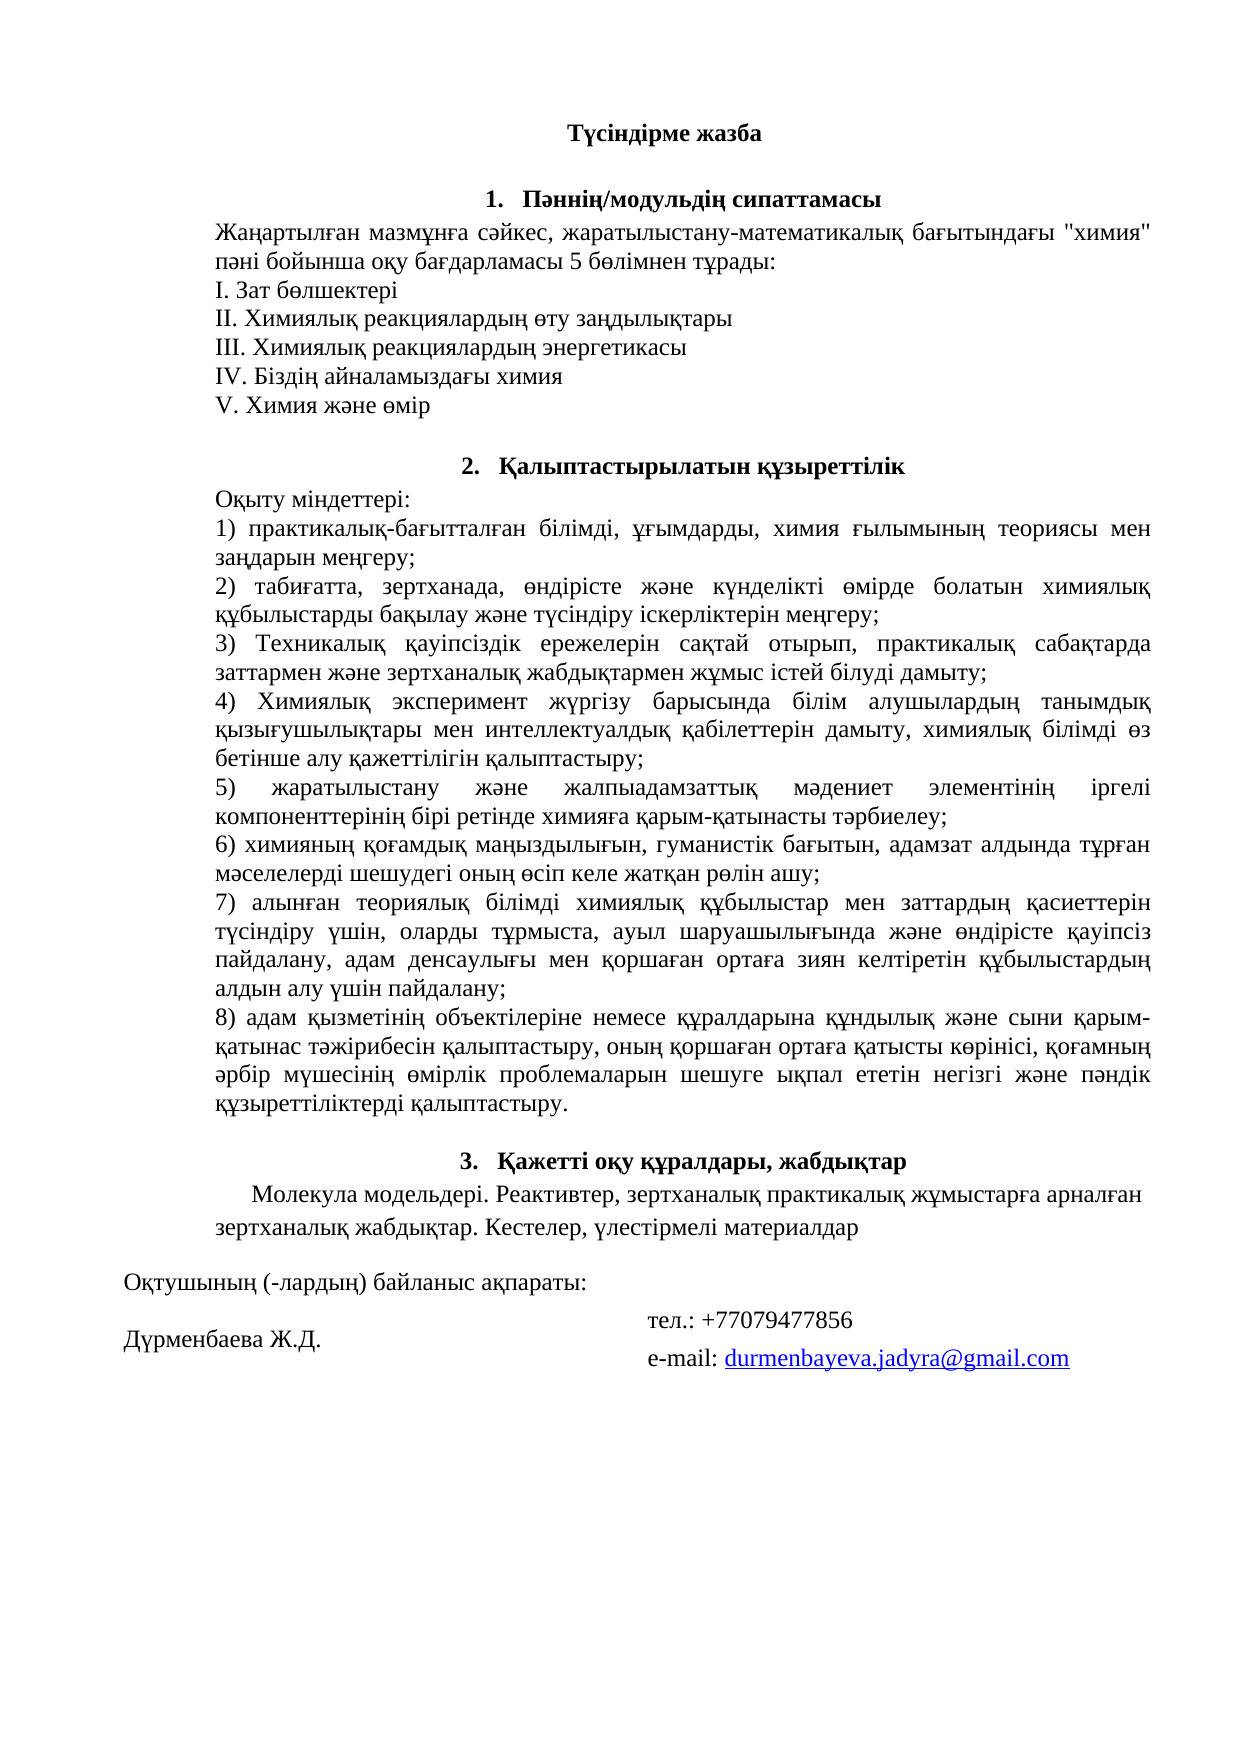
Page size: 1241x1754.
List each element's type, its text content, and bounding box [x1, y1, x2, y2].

text I. Зат бөлшектері [215, 275, 1152, 303]
text 4) Химиялық эксперимент жүргізу барысында білім алушылардың танымдық қызығушылықтары мен интеллектуалдық қабілеттерін дамыту, химиялық білімді өз бетінше алу қажеттілігін қалыптастыру; [215, 686, 1152, 772]
text Молекула модельдері. Реактивтер, зертханалық практикалық жұмыстарға арналған зертханалық жабдықтар. Кестелер, үлестірмелі материалдар [215, 1179, 1152, 1241]
table_cell е-mail: durmenbayeva.jadyra@gmail.com [638, 1341, 1152, 1379]
list Қалыптастырылатын құзыреттілік [215, 451, 1152, 480]
text 2) табиғатта, зертханада, өндірісте және күнделікті өмірде болатын химиялық құбылыстарды бақылау және түсіндіру іскерліктерін меңгеру; [215, 571, 1152, 628]
text Жаңартылған мазмұнға сәйкес, жаратылыстану-математикалық бағытындағы "химия" пәні бойынша оқу бағдарламасы 5 бөлімнен тұрады: [215, 217, 1152, 275]
table_header Оқтушының (-лардың) байланыс ақпараты: [120, 1266, 1152, 1303]
text Оқыту міндеттері: [215, 484, 1152, 513]
text Түсіндірме жазба [177, 118, 1152, 147]
text V. Химия және өмір [215, 390, 1152, 418]
text 8) адам қызметінің объектілеріне немесе құралдарына құндылық және сыни қарым-қатынас тәжірибесін қалыптастыру, оның қоршаған ортаға қатысты көрінісі, қоғамның әрбір мүшесінің өмірлік проблемаларын шешуге ықпал ететін негізгі және пәндік құзыреттіліктерді қалыптастыру. [215, 1002, 1152, 1117]
table_cell Дүрменбаева Ж.Д. [120, 1304, 637, 1379]
text 7) алынған теориялық білімді химиялық құбылыстар мен заттардың қасиеттерін түсіндіру үшін, оларды тұрмыста, ауыл шаруашылығында және өндірісте қауіпсіз пайдалану, адам денсаулығы мен қоршаған ортаға зиян келтіретін құбылыстардың алдын алу үшін пайдалану; [215, 887, 1152, 1002]
table_cell тел.: +77079477856 [638, 1304, 1152, 1341]
text 3) Техникалық қауіпсіздік ережелерін сақтай отырып, практикалық сабақтарда заттармен және зертханалық жабдықтармен жұмыс істей білуді дамыту; [215, 628, 1152, 686]
text III. Химиялық реакциялардың энергетикасы [215, 332, 1152, 361]
text 1) практикалық-бағытталған білімді, ұғымдарды, химия ғылымының теориясы мен заңдарын меңгеру; [215, 513, 1152, 571]
list Қажетті оқу құралдары, жабдықтар [215, 1146, 1152, 1174]
list Пәннің/модульдің сипаттамасы [215, 184, 1152, 213]
text 6) химияның қоғамдық маңыздылығын, гуманистік бағытын, адамзат алдында тұрған мәселелерді шешудегі оның өсіп келе жатқан рөлін ашу; [215, 829, 1152, 887]
text II. Химиялық реакциялардың өту заңдылықтары [215, 303, 1152, 332]
text IV. Біздің айналамыздағы химия [215, 361, 1152, 390]
text 5) жаратылыстану және жалпыадамзаттық мәдениет элементінің іргелі компоненттерінің бірі ретінде химияға қарым-қатынасты тәрбиелеу; [215, 772, 1152, 829]
